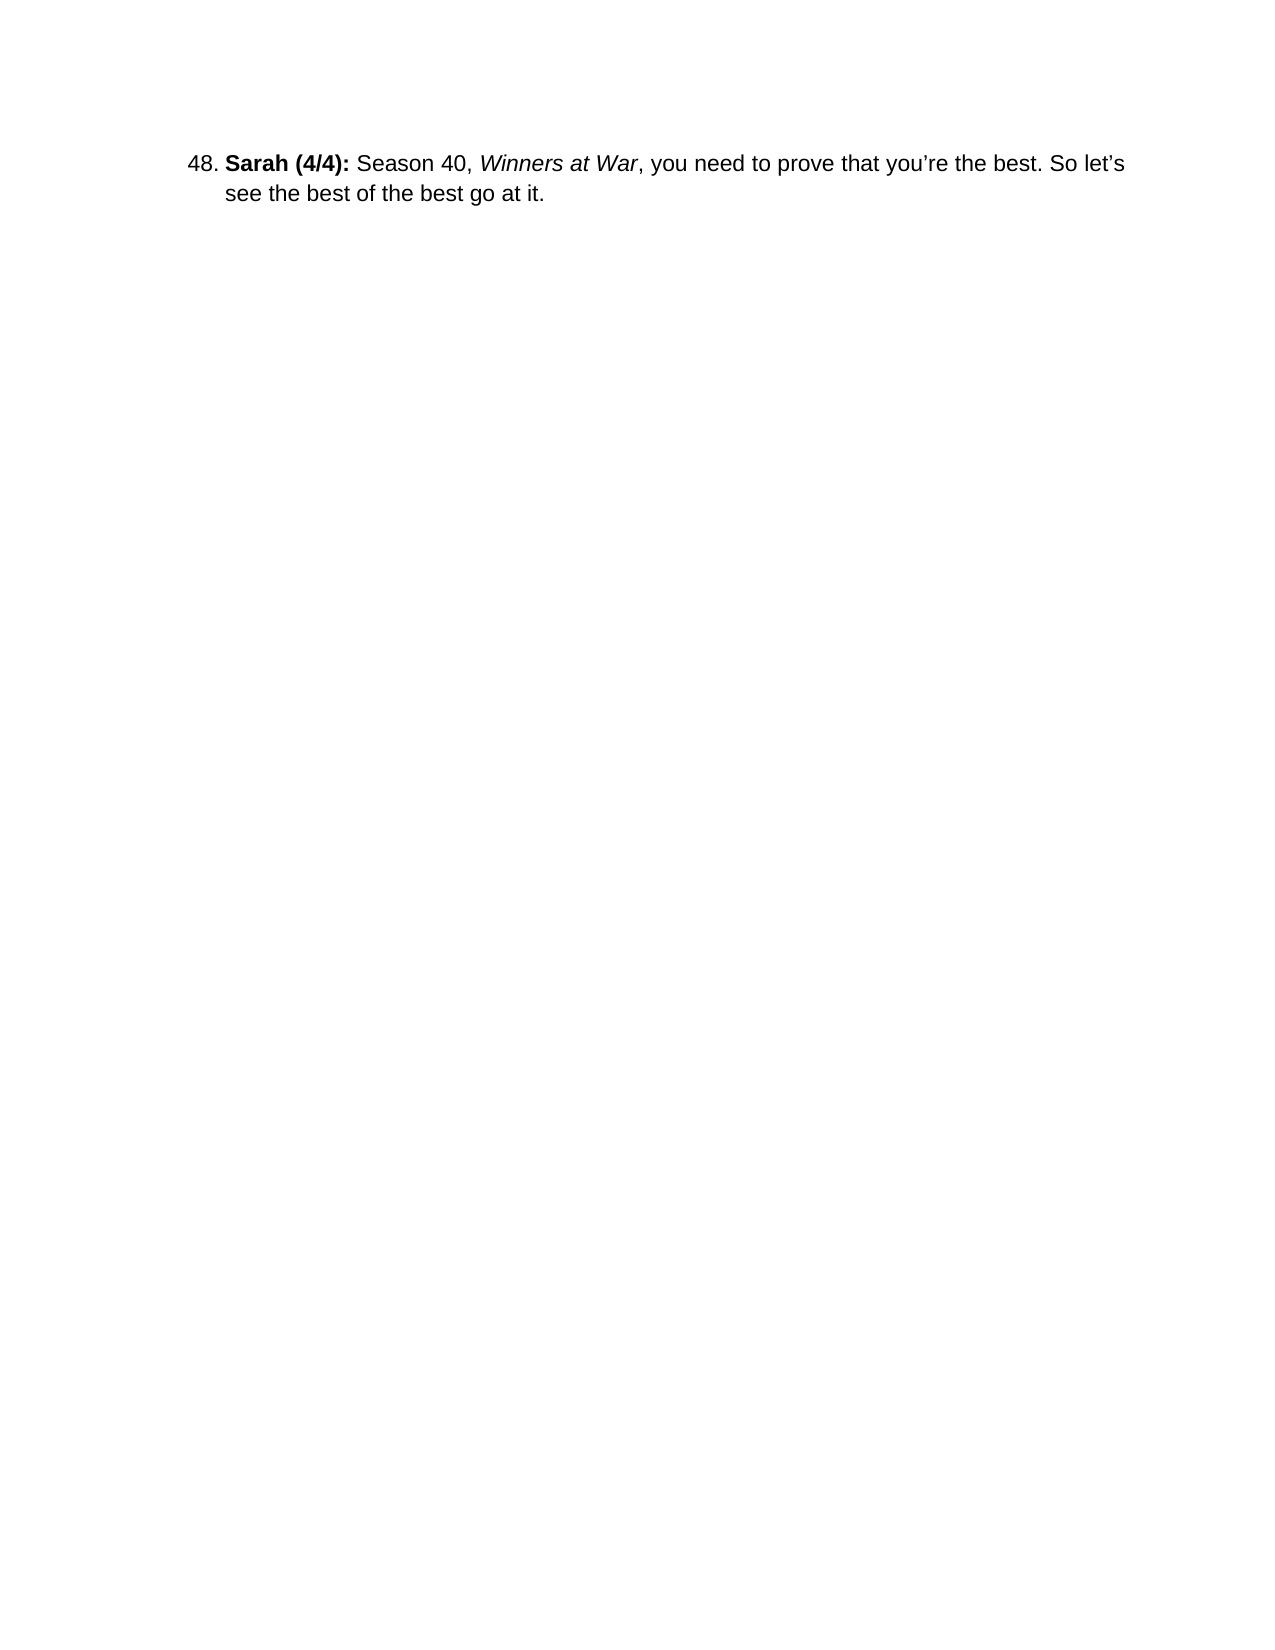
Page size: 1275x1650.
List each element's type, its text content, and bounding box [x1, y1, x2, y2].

list Sarah (4/4): Season 40, Winners at War, you need to prove that you’re the best. So let’s see the best of the best go at it. [187, 150, 1125, 207]
